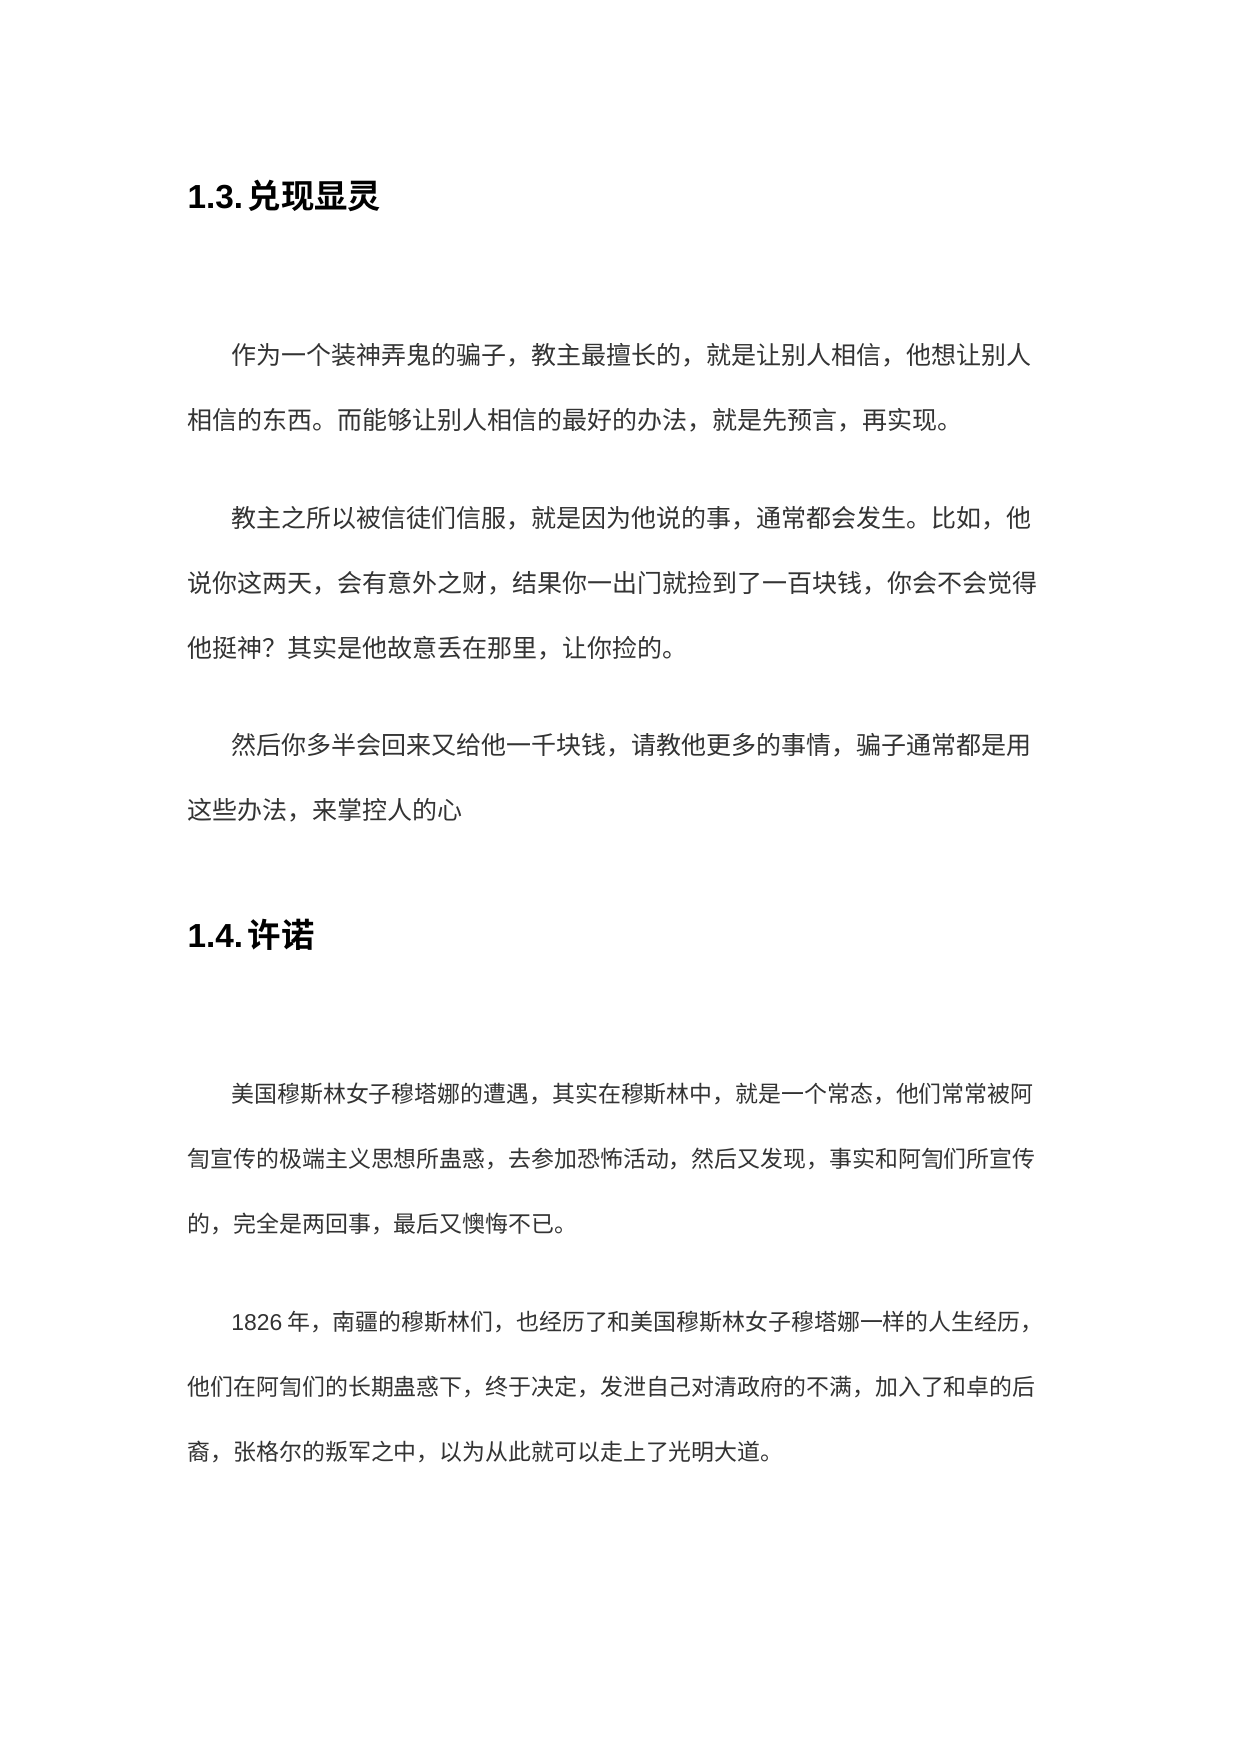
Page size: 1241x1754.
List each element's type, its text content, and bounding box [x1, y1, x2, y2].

text 作为一个装神弄鬼的骗子，教主最擅长的，就是让别人相信，他想让别人相信的东西。而能够让别人相信的最好的办法，就是先预言，再实现。 [187, 321, 1053, 451]
text 然后你多半会回来又给他一千块钱，请教他更多的事情，骗子通常都是用这些办法，来掌控人的心 [187, 711, 1053, 841]
subtitle 兑现显灵 [187, 162, 1053, 227]
subtitle 许诺 [187, 901, 1053, 966]
text 1826年，南疆的穆斯林们，也经历了和美国穆斯林女子穆塔娜一样的人生经历，他们在阿訇们的长期蛊惑下，终于决定，发泄自己对清政府的不满，加入了和卓的后裔，张格尔的叛军之中，以为从此就可以走上了光明大道。 [187, 1288, 1053, 1483]
text 教主之所以被信徒们信服，就是因为他说的事，通常都会发生。比如，他说你这两天，会有意外之财，结果你一出门就捡到了一百块钱，你会不会觉得他挺神？其实是他故意丢在那里，让你捡的。 [187, 484, 1053, 679]
text 美国穆斯林女子穆塔娜的遭遇，其实在穆斯林中，就是一个常态，他们常常被阿訇宣传的极端主义思想所蛊惑，去参加恐怖活动，然后又发现，事实和阿訇们所宣传的，完全是两回事，最后又懊悔不已。 [187, 1060, 1053, 1255]
